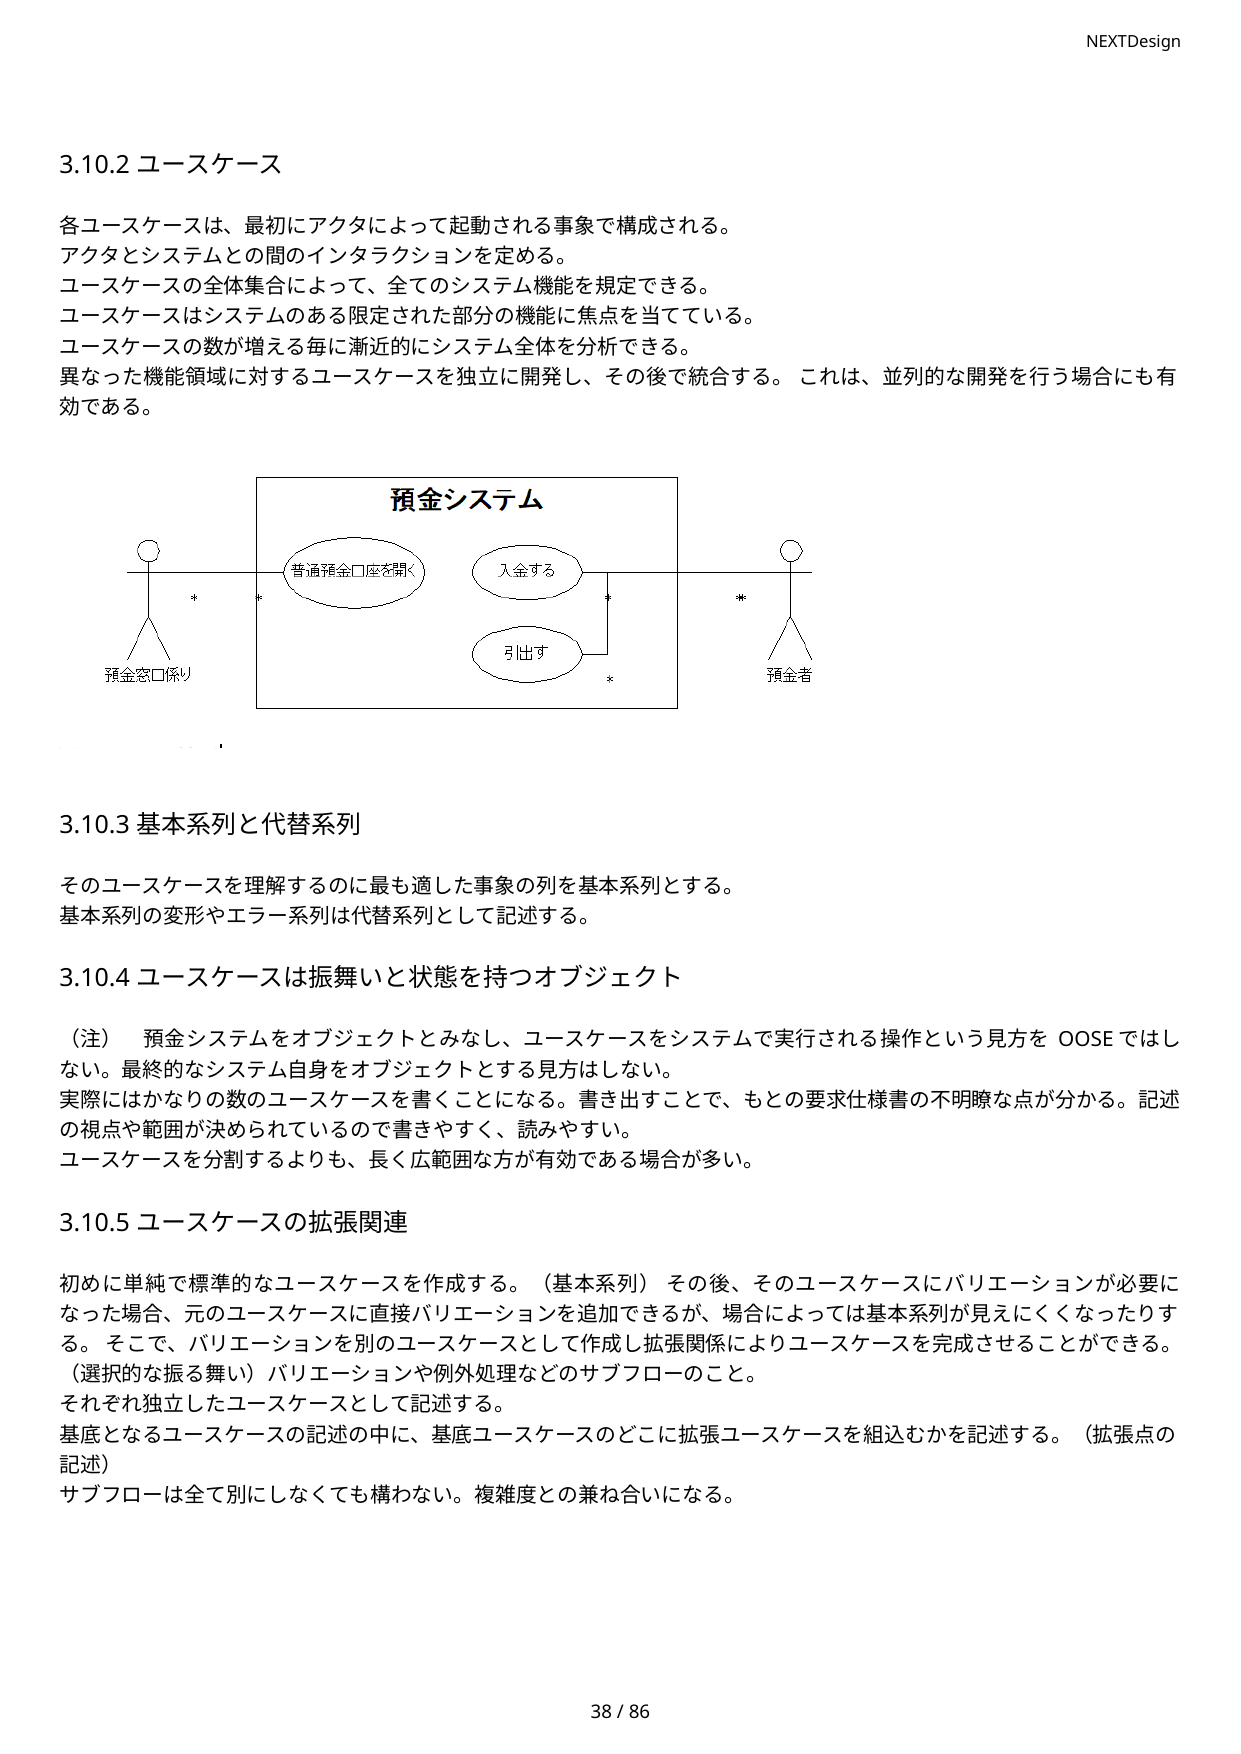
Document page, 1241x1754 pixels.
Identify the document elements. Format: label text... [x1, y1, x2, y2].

text 実際にはかなりの数のユースケースを書くことになる。書き出すことで、もとの要求仕様書の不明瞭な点が分かる。記述の視点や範囲が決められているので書きやすく、読みやすい。 [59, 1083, 1181, 1143]
text サブフローは全て別にしなくても構わない。複雑度との兼ね合いになる。 [59, 1478, 1181, 1508]
text それぞれ独立したユースケースとして記述する。 [59, 1388, 1181, 1418]
text 初めに単純で標準的なユースケースを作成する。（基本系列） その後、そのユースケースにバリエーションが必要になった場合、元のユースケースに直接バリエーションを追加できるが、場合によっては基本系列が見えにくくなったりする。 そこで、バリエーションを別のユースケースとして作成し拡張関係によりユースケースを完成させることができる。 [59, 1267, 1181, 1357]
text （選択的な振る舞い）バリエーションや例外処理などのサブフローのこと。 [59, 1357, 1181, 1388]
text アクタとシステムとの間のインタラクションを定める。 [59, 239, 1181, 269]
text ユースケースはシステムのある限定された部分の機能に焦点を当てている。 [59, 300, 1181, 330]
subtitle ユースケース [59, 144, 1181, 181]
text （注） 預金システムをオブジェクトとみなし、ユースケースをシステムで実行される操作という見方をOOSEではしない。最終的なシステム自身をオブジェクトとする見方はしない。 [59, 1023, 1181, 1083]
text 基本系列の変形やエラー系列は代替系列として記述する。 [59, 899, 1181, 929]
text ユースケースの数が増える毎に漸近的にシステム全体を分析できる。 [59, 330, 1181, 360]
text ユースケースを分割するよりも、長く広範囲な方が有効である場合が多い。 [59, 1143, 1181, 1174]
subtitle ユースケースの拡張関連 [59, 1202, 1181, 1238]
text 基底となるユースケースの記述の中に、基底ユースケースのどこに拡張ユースケースを組込むかを記述する。（拡張点の記述） [59, 1418, 1181, 1478]
text ユースケースの全体集合によって、全てのシステム機能を規定できる。 [59, 269, 1181, 300]
text 各ユースケースは、最初にアクタによって起動される事象で構成される。 [59, 209, 1181, 239]
picture [59, 448, 845, 748]
text そのユースケースを理解するのに最も適した事象の列を基本系列とする。 [59, 869, 1181, 899]
subtitle 基本系列と代替系列 [59, 804, 1181, 841]
subtitle ユースケースは振舞いと状態を持つオブジェクト [59, 958, 1181, 994]
text 異なった機能領域に対するユースケースを独立に開発し、その後で統合する。 これは、並列的な開発を行う場合にも有効である。 [59, 360, 1181, 421]
